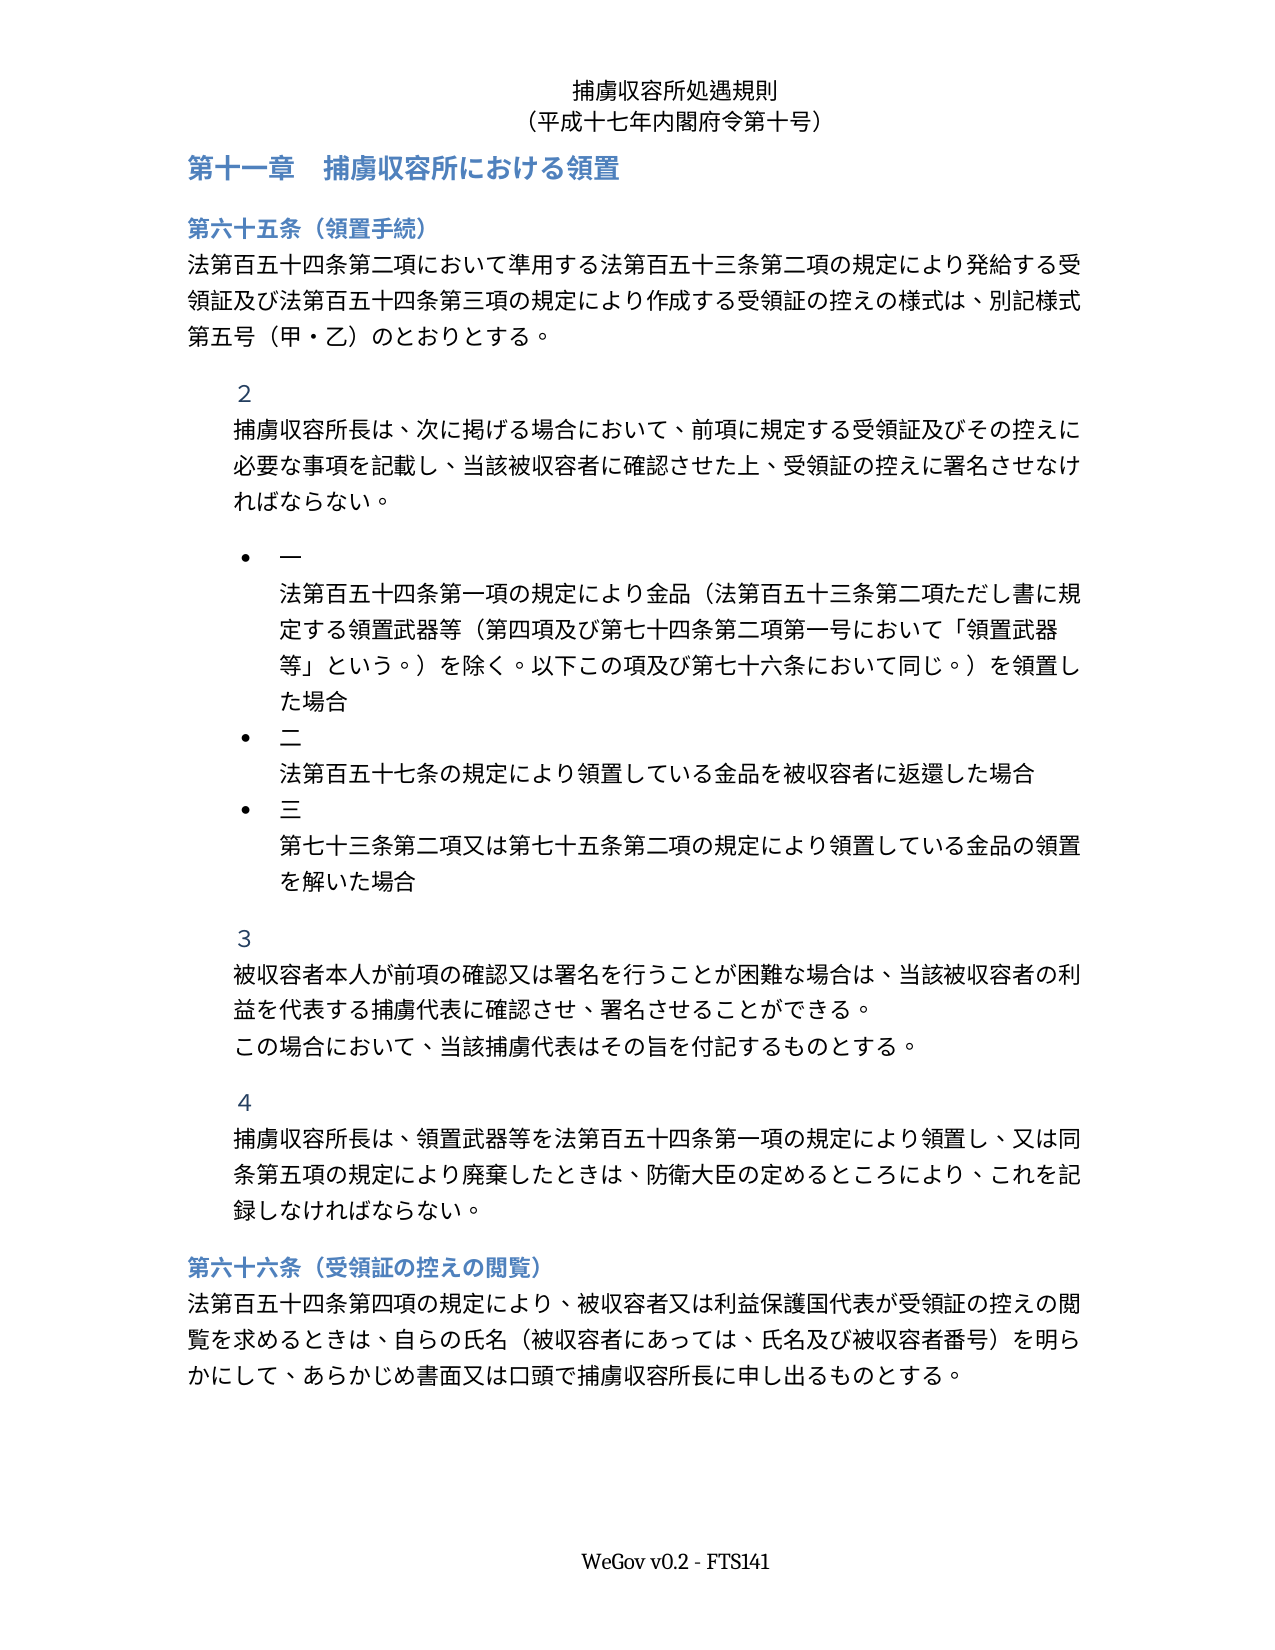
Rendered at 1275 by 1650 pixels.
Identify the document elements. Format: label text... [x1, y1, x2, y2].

list 一 法第百五十四条第一項の規定により金品（法第百五十三条第二項ただし書に規定する領置武器等（第四項及び第七十四条第二項第一号において「領置武器等」という。）を除く。以下この項及び第七十六条において同じ。）を領置した場合 [242, 542, 1087, 717]
text 法第百五十四条第二項において準用する法第百五十三条第二項の規定により発給する受領証及び法第百五十四条第三項の規定により作成する受領証の控えの様式は、別記様式第五号（甲・乙）のとおりとする。 [187, 249, 1087, 352]
list 三 第七十三条第二項又は第七十五条第二項の規定により領置している金品の領置を解いた場合 [242, 794, 1087, 897]
subtitle 第六十六条（受領証の控えの閲覧） [187, 1252, 1087, 1283]
text 捕虜収容所長は、領置武器等を法第百五十四条第一項の規定により領置し、又は同条第五項の規定により廃棄したときは、防衛大臣の定めるところにより、これを記録しなければならない。 [233, 1123, 1087, 1226]
text 法第百五十四条第四項の規定により、被収容者又は利益保護国代表が受領証の控えの閲覧を求めるときは、自らの氏名（被収容者にあっては、氏名及び被収容者番号）を明らかにして、あらかじめ書面又は口頭で捕虜収容所長に申し出るものとする。 [187, 1288, 1087, 1391]
subtitle 第十一章 捕虜収容所における領置 [187, 150, 1087, 187]
subtitle 第六十五条（領置手続） [187, 213, 1087, 244]
list 二 法第百五十七条の規定により領置している金品を被収容者に返還した場合 [242, 722, 1087, 789]
text 被収容者本人が前項の確認又は署名を行うことが困難な場合は、当該被収容者の利益を代表する捕虜代表に確認させ、署名させることができる。 この場合において、当該捕虜代表はその旨を付記するものとする。 [233, 958, 1087, 1062]
subtitle ４ [233, 1087, 1087, 1118]
subtitle ３ [233, 923, 1087, 954]
text 捕虜収容所長は、次に掲げる場合において、前項に規定する受領証及びその控えに必要な事項を記載し、当該被収容者に確認させた上、受領証の控えに署名させなければならない。 [233, 414, 1087, 517]
subtitle ２ [233, 378, 1087, 409]
